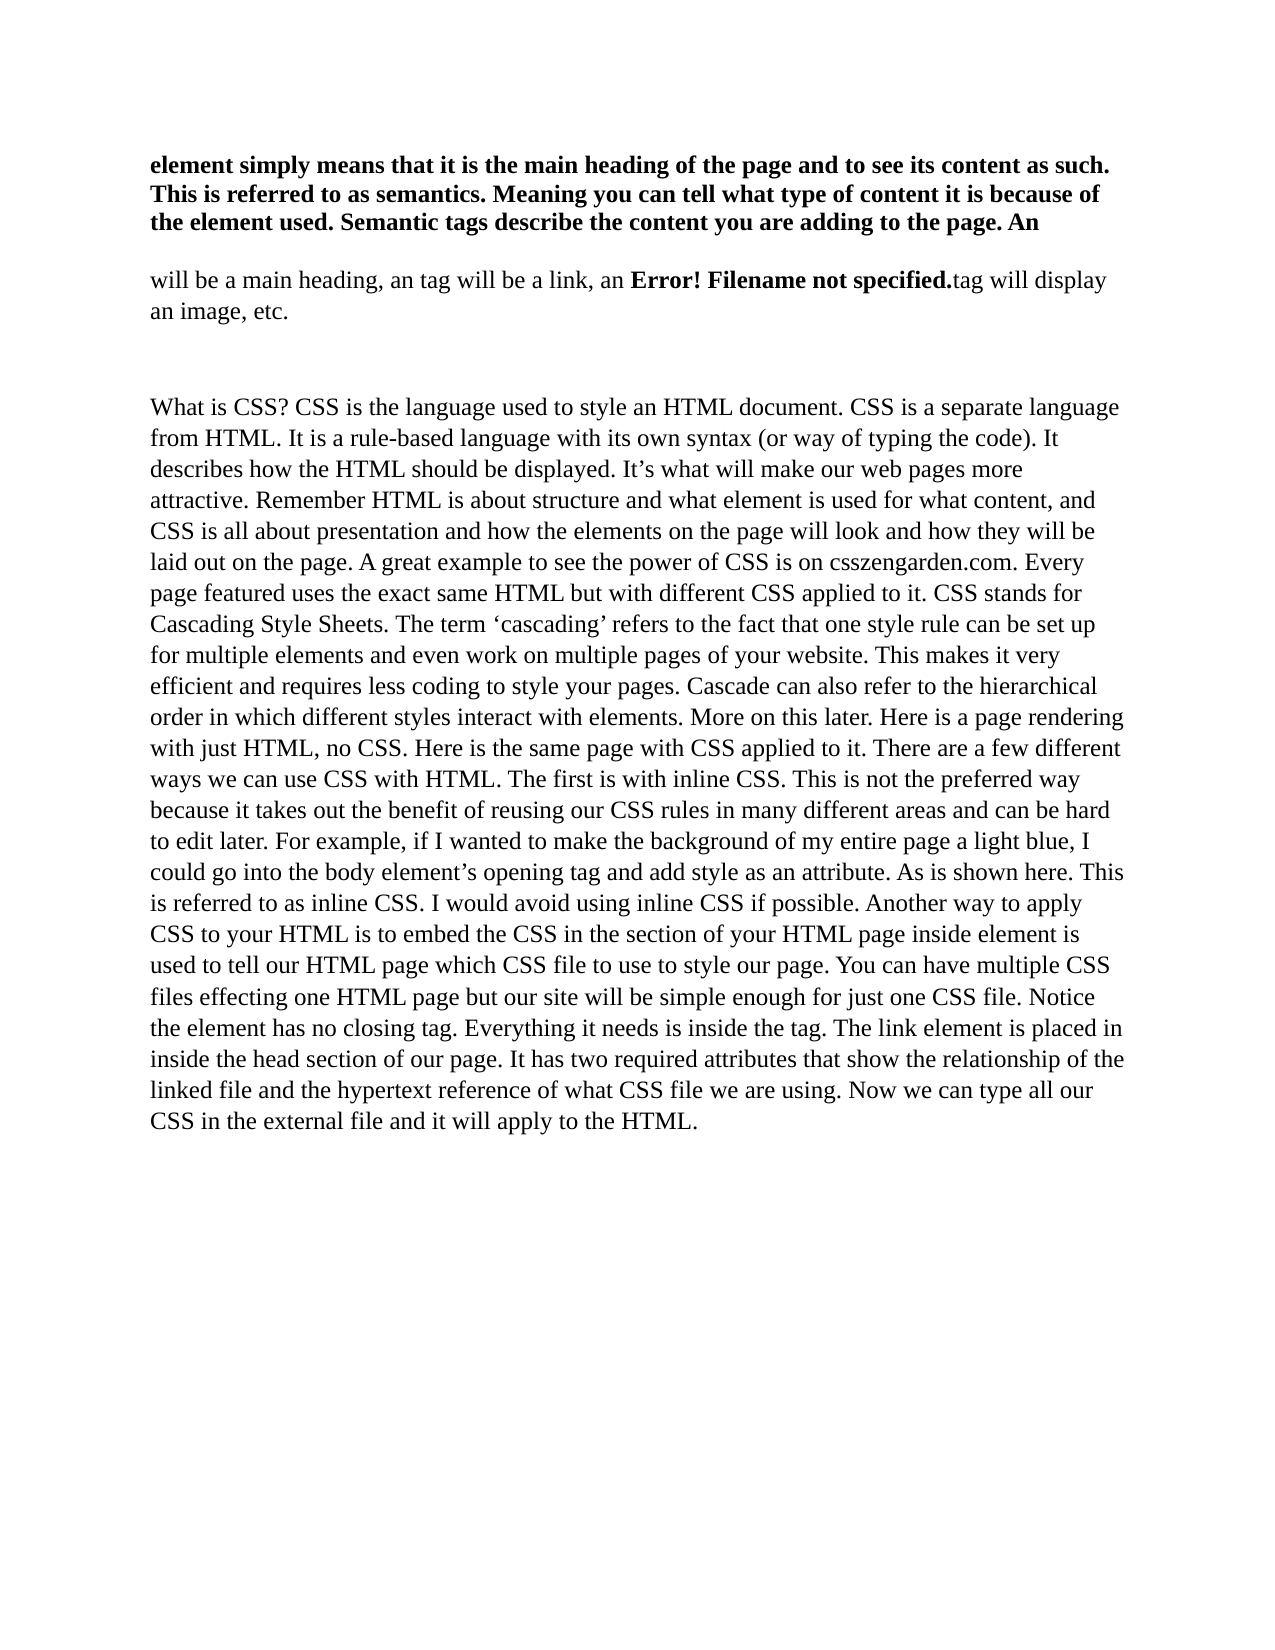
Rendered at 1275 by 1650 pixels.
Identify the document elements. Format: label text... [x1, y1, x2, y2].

text will be a main heading, an tag will be a link, an Error! Filename not specified.tag will display an image, etc. [150, 265, 1125, 325]
text What is CSS? CSS is the language used to style an HTML document. CSS is a separate language from HTML. It is a rule-based language with its own syntax (or way of typing the code). It describes how the HTML should be displayed. It’s what will make our web pages more attractive. Remember HTML is about structure and what element is used for what content, and CSS is all about presentation and how the elements on the page will look and how they will be laid out on the page. A great example to see the power of CSS is on csszengarden.com. Every page featured uses the exact same HTML but with different CSS applied to it. CSS stands for Cascading Style Sheets. The term ‘cascading’ refers to the fact that one style rule can be set up for multiple elements and even work on multiple pages of your website. This makes it very efficient and requires less coding to style your pages. Cascade can also refer to the hierarchical order in which different styles interact with elements. More on this later. Here is a page rendering with just HTML, no CSS. Here is the same page with CSS applied to it. There are a few different ways we can use CSS with HTML. The first is with inline CSS. This is not the preferred way because it takes out the benefit of reusing our CSS rules in many different areas and can be hard to edit later. For example, if I wanted to make the background of my entire page a light blue, I could go into the body element’s opening tag and add style as an attribute. As is shown here. This is referred to as inline CSS. I would avoid using inline CSS if possible. Another way to apply CSS to your HTML is to embed the CSS in the section of your HTML page inside element is used to tell our HTML page which CSS file to use to style our page. You can have multiple CSS files effecting one HTML page but our site will be simple enough for just one CSS file. Notice the element has no closing tag. Everything it needs is inside the tag. The link element is placed in inside the head section of our page. It has two required attributes that show the relationship of the linked file and the hypertext reference of what CSS file we are using. Now we can type all our CSS in the external file and it will apply to the HTML. [150, 392, 1125, 1134]
text element simply means that it is the main heading of the page and to see its content as such. This is referred to as semantics. Meaning you can tell what type of content it is because of the element used. Semantic tags describe the content you are adding to the page. An [150, 150, 1125, 236]
